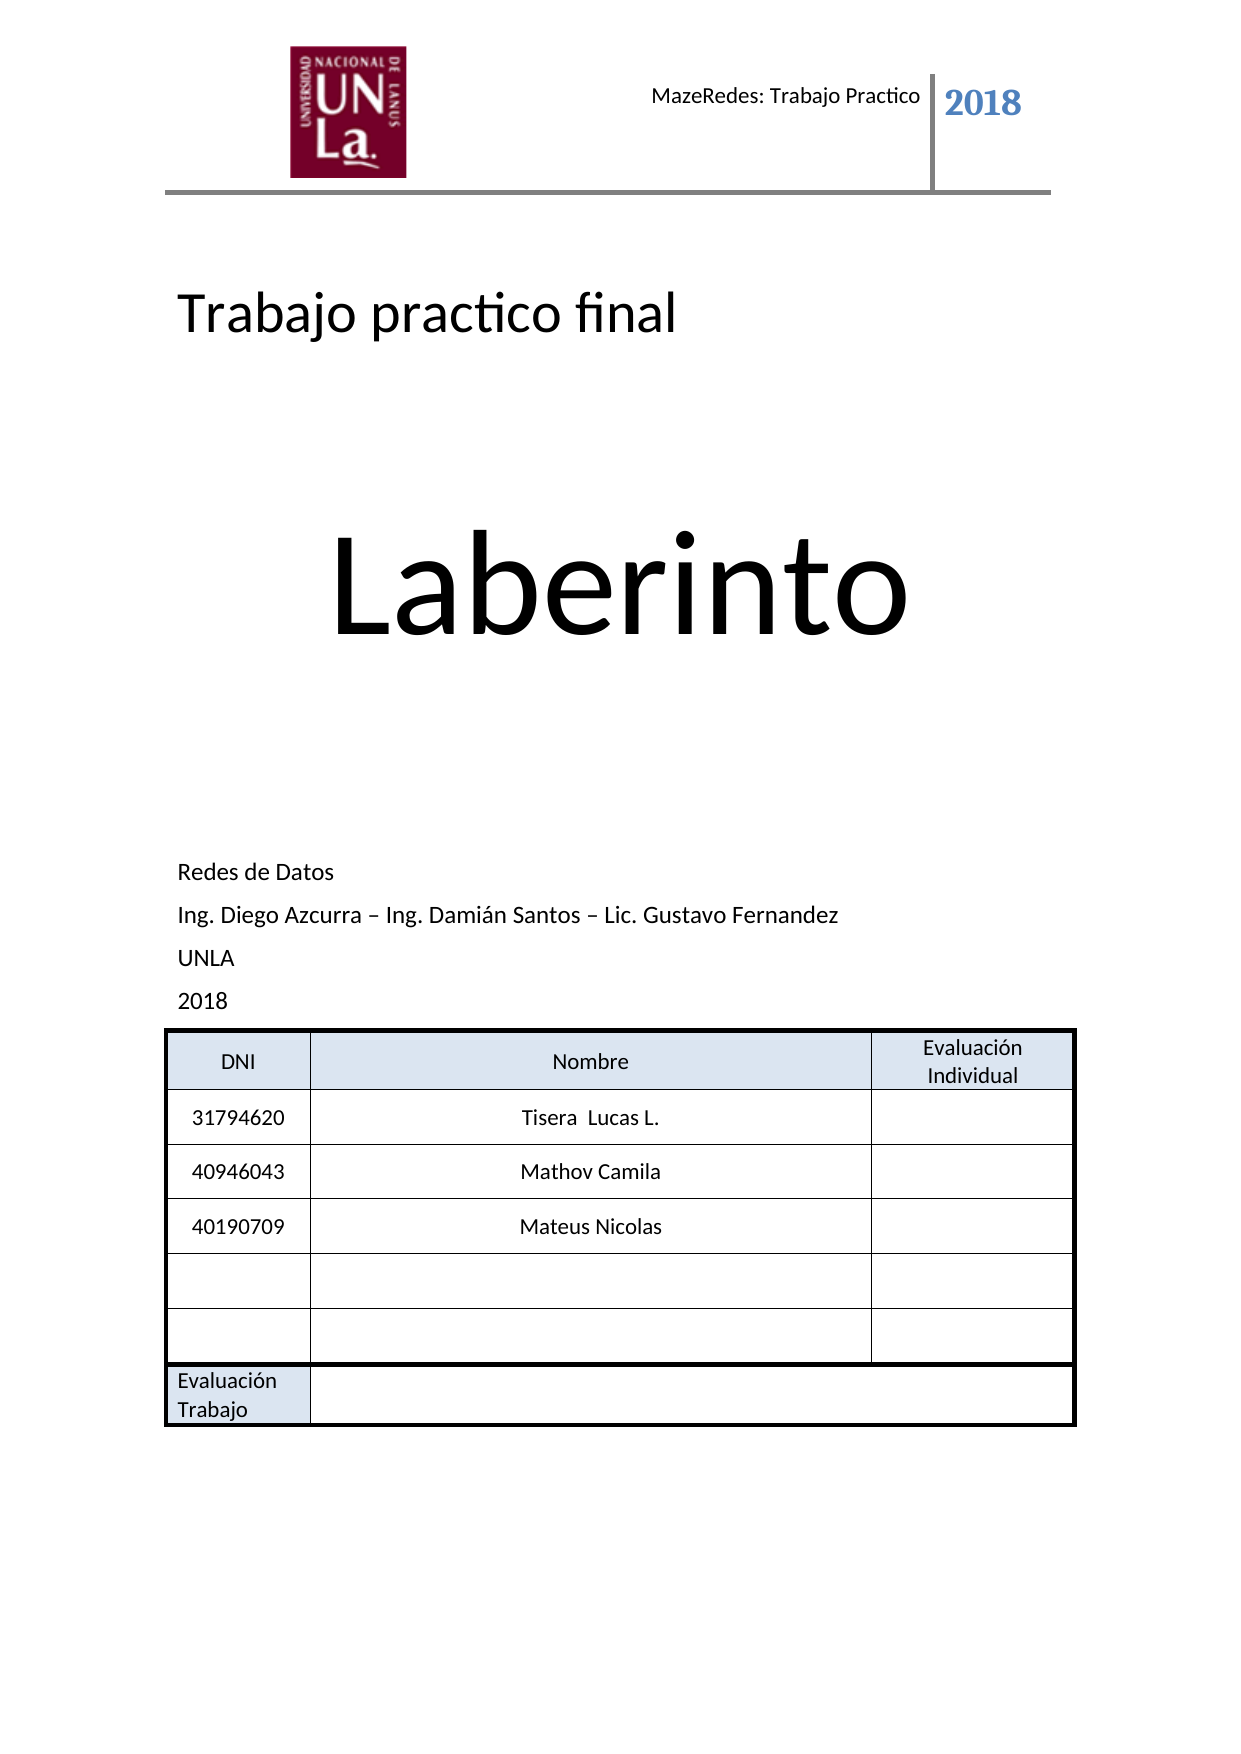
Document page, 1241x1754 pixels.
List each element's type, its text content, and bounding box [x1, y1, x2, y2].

text 2018 [177, 985, 1063, 1016]
table_cell [311, 1254, 871, 1307]
table_header DNI [168, 1033, 310, 1089]
table_cell [311, 1367, 1072, 1423]
table_cell Tisera Lucas L. [311, 1090, 871, 1144]
table_cell [311, 1309, 871, 1362]
text Redes de Datos [177, 856, 1063, 887]
table_cell [168, 1309, 310, 1362]
table_header Evaluación Individual [872, 1033, 1072, 1089]
table_cell Evaluación Trabajo [168, 1367, 310, 1423]
table_cell [872, 1090, 1072, 1144]
table_cell 40190709 [168, 1199, 310, 1253]
table_header Nombre [311, 1033, 871, 1089]
table_cell [872, 1145, 1072, 1198]
text Laberinto [177, 488, 1063, 672]
table_cell Mateus Nicolas [311, 1199, 871, 1253]
text UNLA [177, 942, 1063, 973]
table_cell [168, 1254, 310, 1307]
table_cell 40946043 [168, 1145, 310, 1198]
picture [289, 45, 407, 178]
table_cell [872, 1309, 1072, 1362]
table_cell [872, 1254, 1072, 1307]
text Trabajo practico final [177, 276, 1063, 347]
table_cell 31794620 [168, 1090, 310, 1144]
text Ing. Diego Azcurra – Ing. Damián Santos – Lic. Gustavo Fernandez [177, 899, 1063, 930]
table_cell Mathov Camila [311, 1145, 871, 1198]
table_cell [872, 1199, 1072, 1253]
